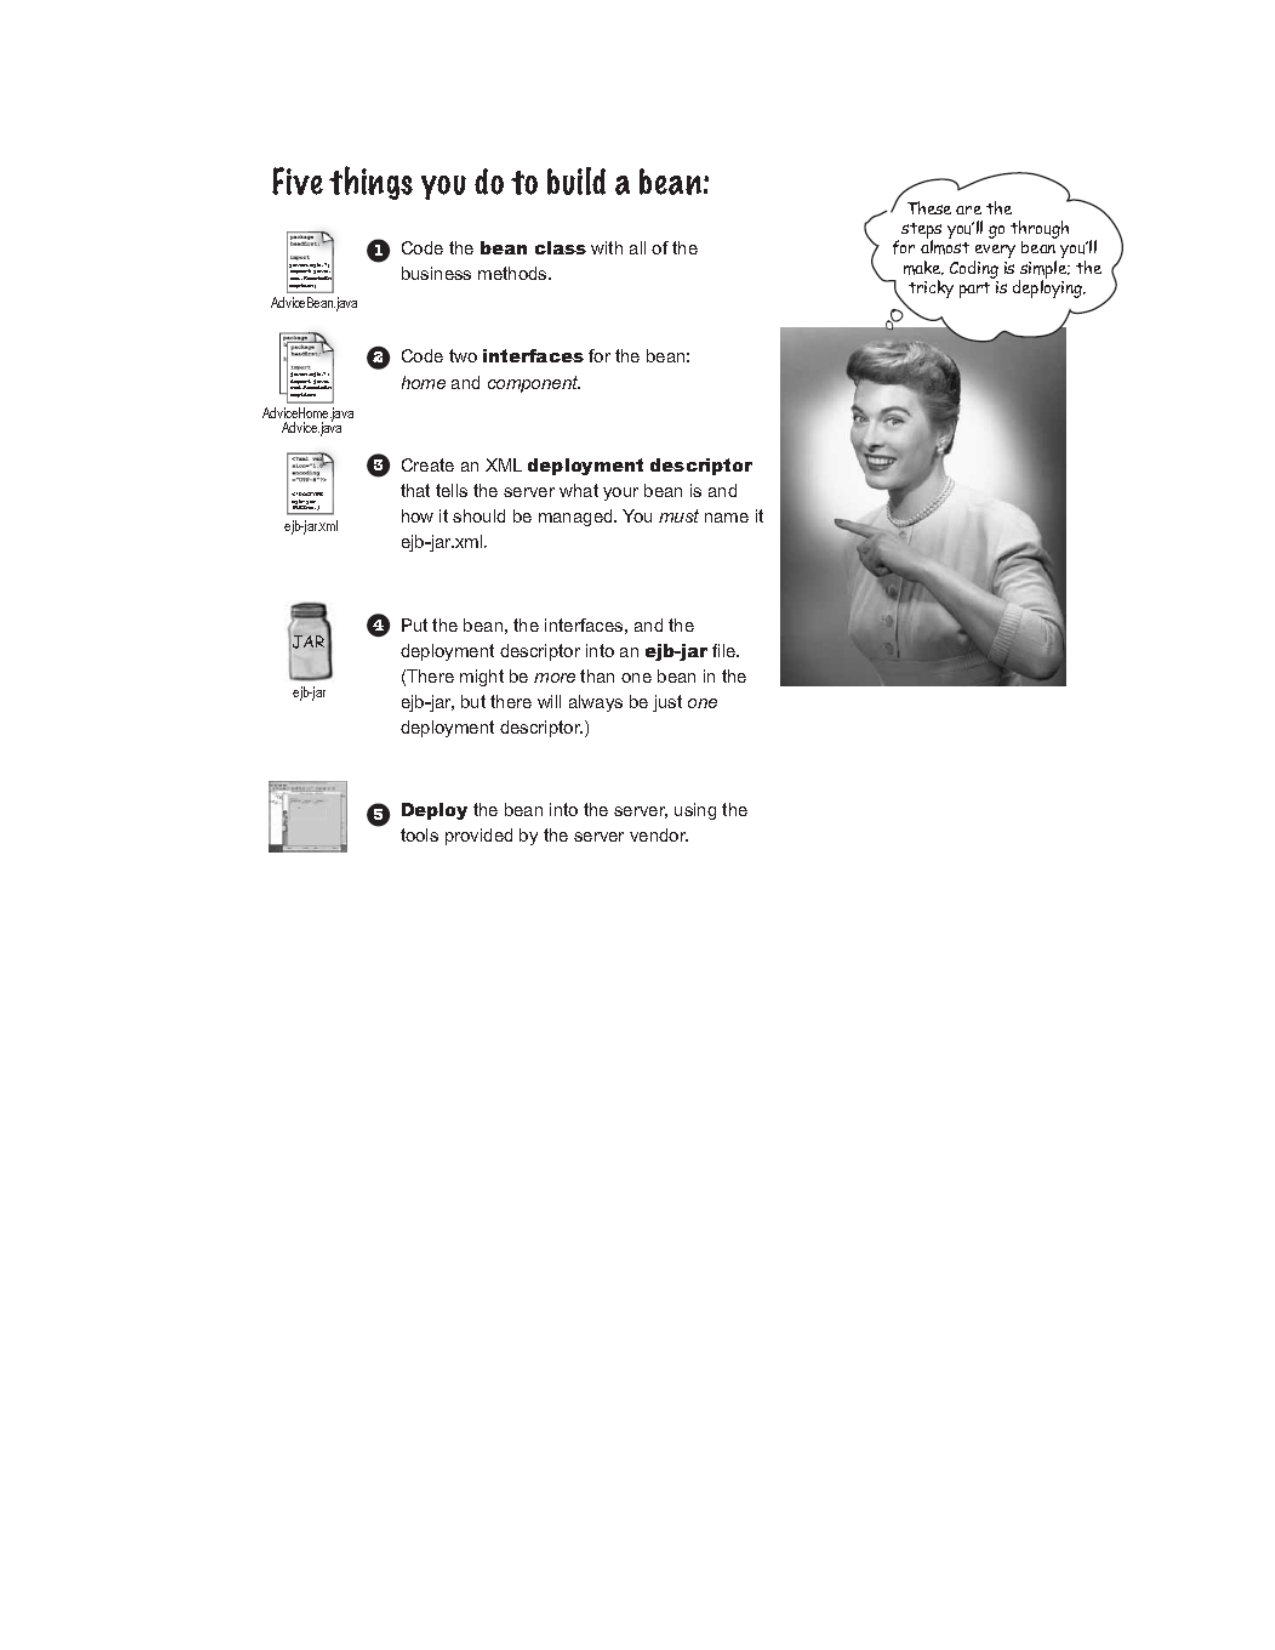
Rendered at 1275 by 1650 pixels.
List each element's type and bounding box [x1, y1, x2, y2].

picture [225, 150, 1200, 866]
